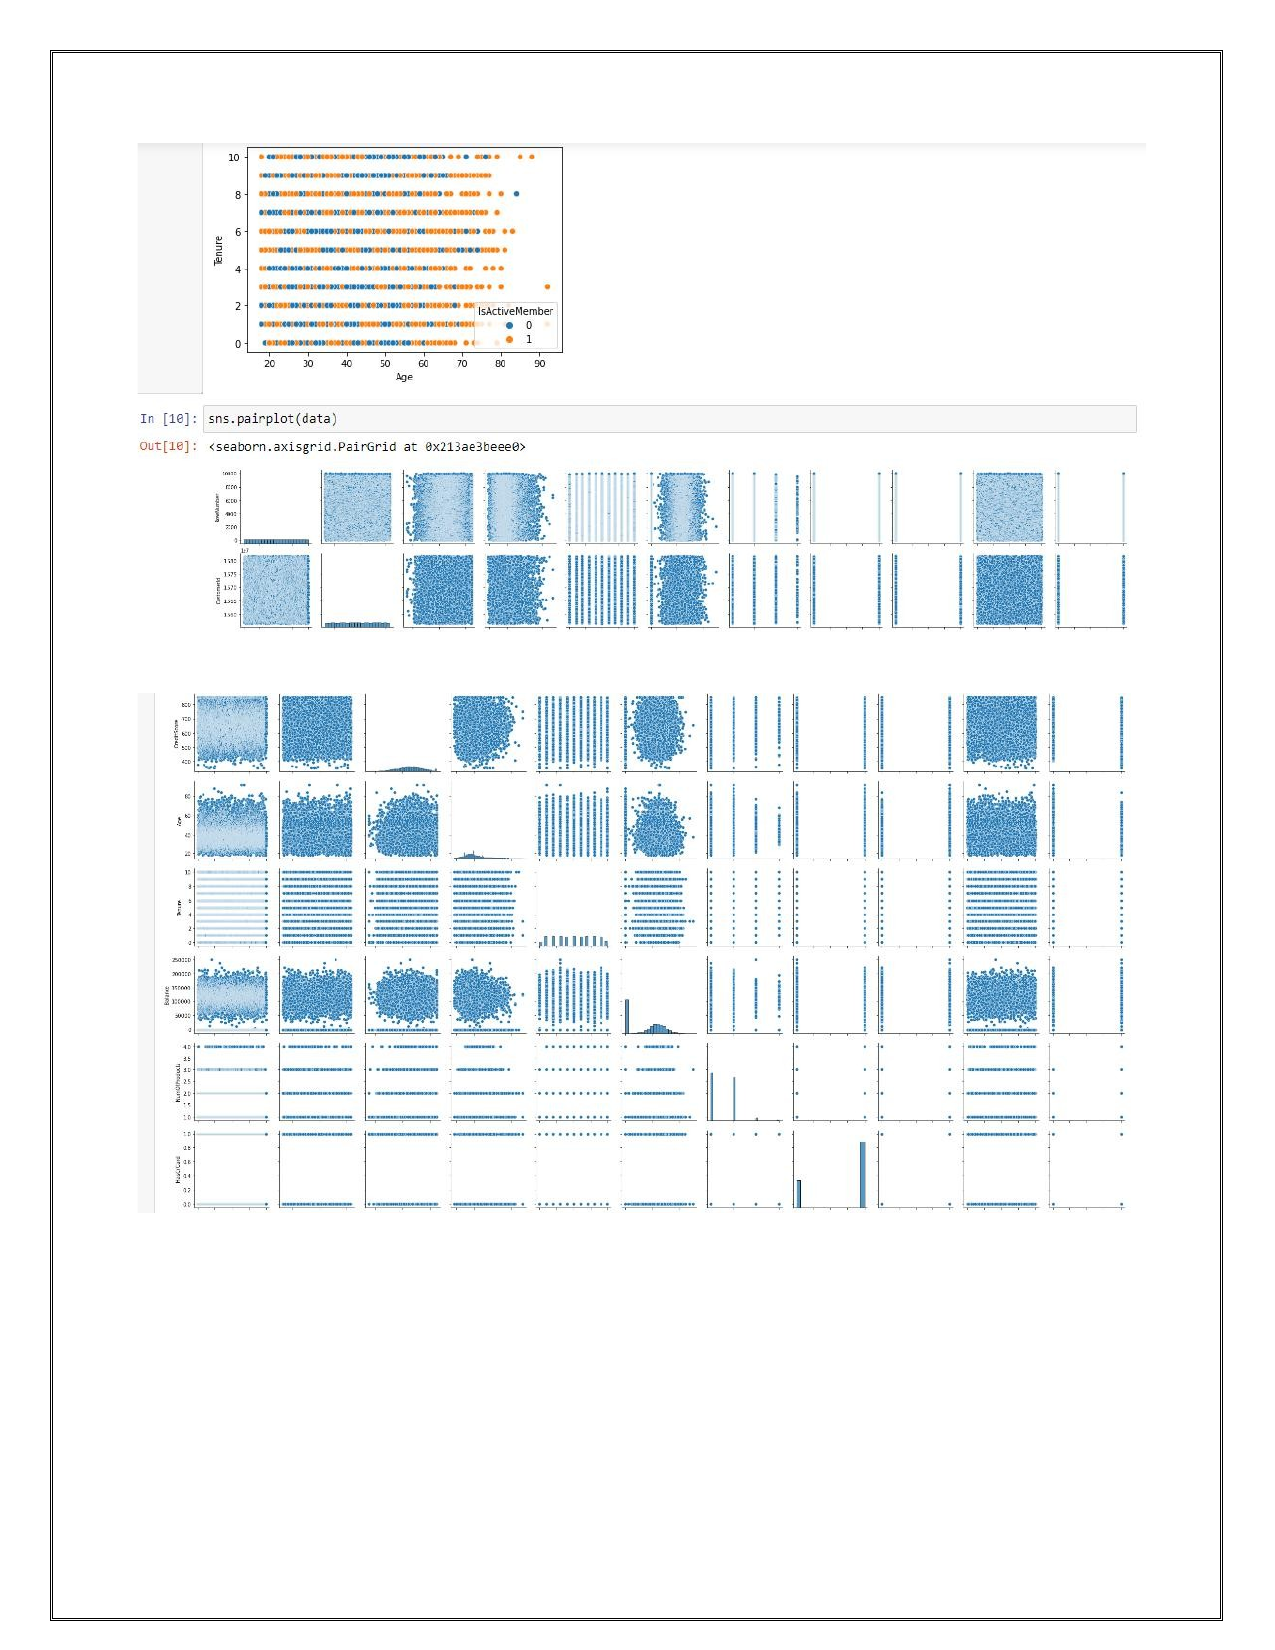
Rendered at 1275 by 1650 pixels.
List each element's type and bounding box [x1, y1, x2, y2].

picture [137, 693, 1131, 1213]
picture [137, 143, 1147, 632]
